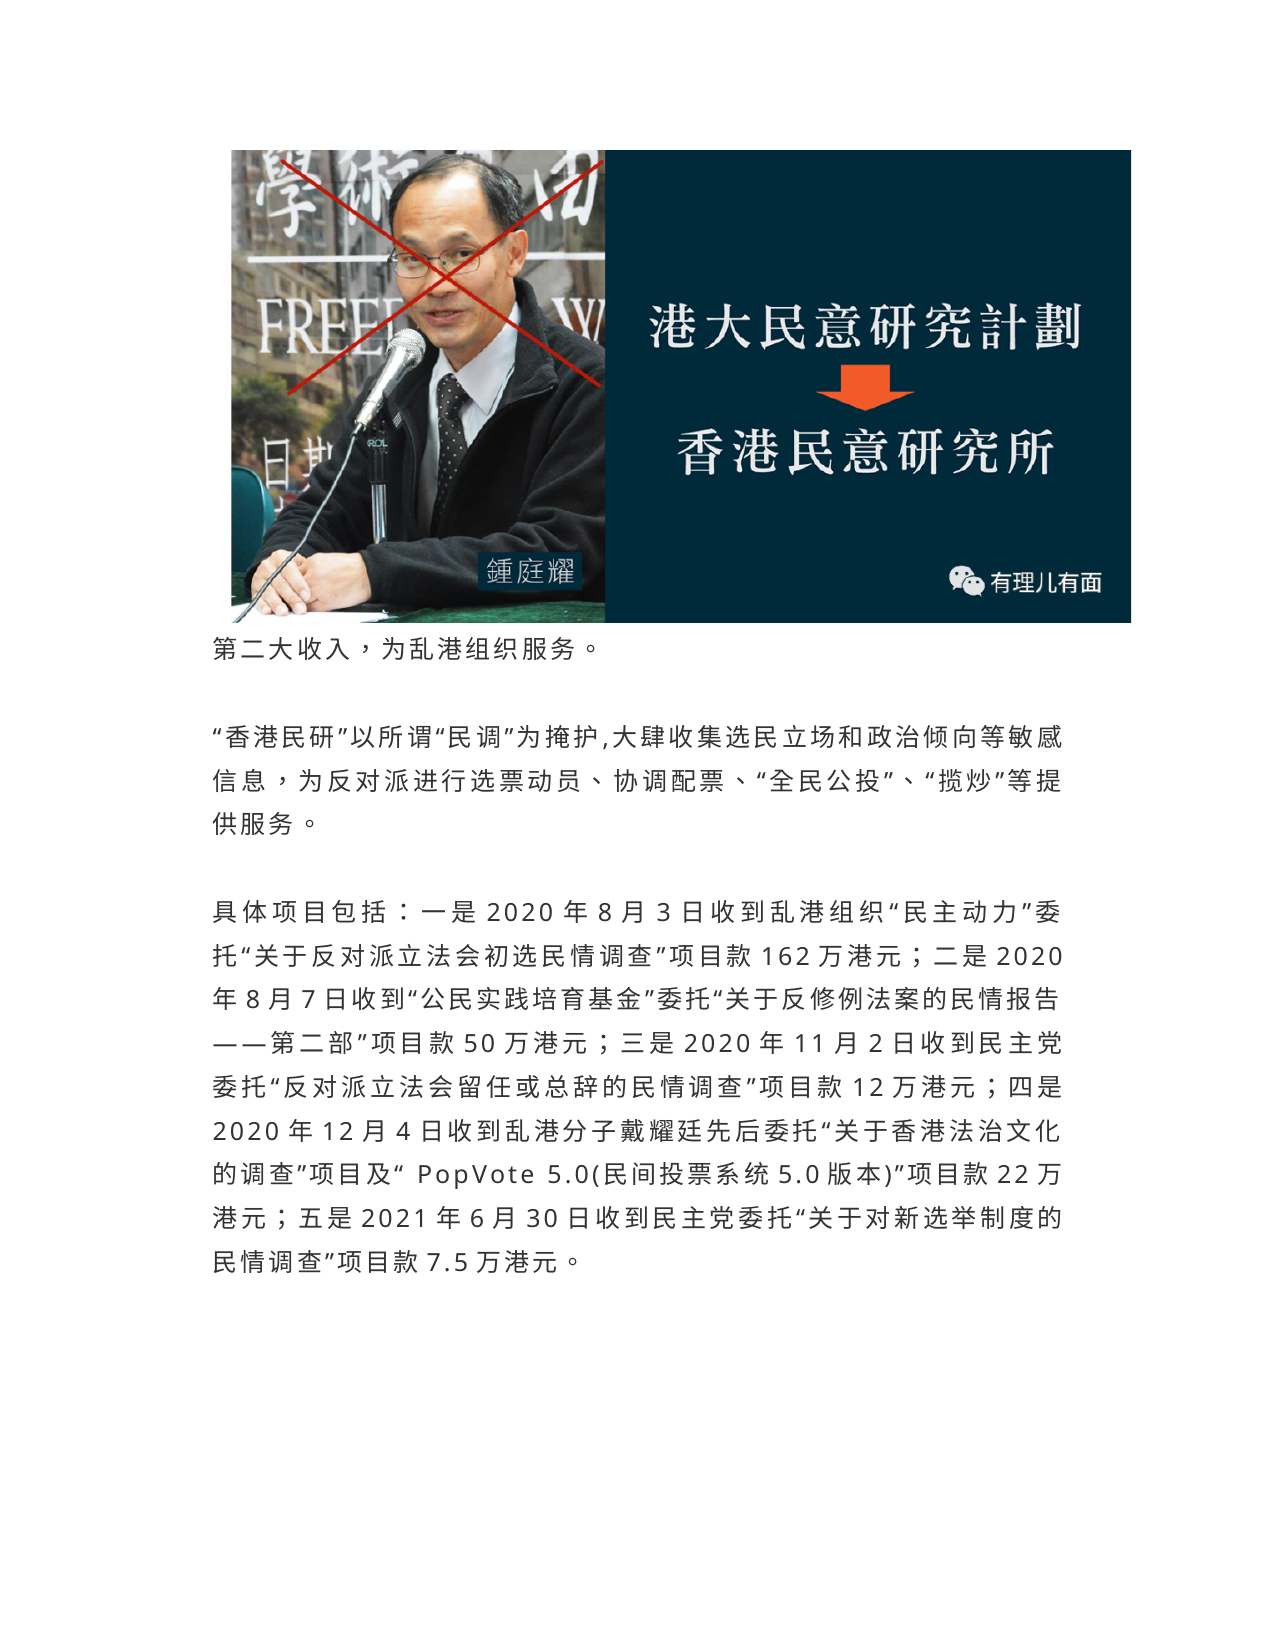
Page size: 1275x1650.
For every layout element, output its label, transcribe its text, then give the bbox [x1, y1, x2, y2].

picture [650, 303, 695, 348]
picture [992, 572, 1011, 592]
picture [982, 318, 999, 328]
picture [949, 566, 984, 596]
picture [898, 429, 942, 474]
picture [1009, 430, 1053, 474]
picture [844, 462, 850, 472]
picture [843, 428, 888, 473]
picture [871, 304, 915, 349]
picture [926, 303, 970, 326]
picture [734, 429, 778, 473]
text 具体项目包括：一是2020年8月3日收到乱港组织“民主动力”委托“关于反对派立法会初选民情调查”项目款162万港元；二是2020年8月7日收到“公民实践培育基金”委托“关于反修例法案的民情报告——第二部”项目款50万港元；三是2020年11月2日收到民主党委托“反对派立法会留任或总辞的民情调查”项目款12万港元；四是2020年12月4日收到乱港分子戴耀廷先后委托“关于香港法治文化的调查”项目及“ PopVote 5.0(民间投票系统5.0版本)”项目款22万港元；五是2021年6月30日收到民主党委托“关于对新选举制度的民情调查”项目款7.5万港元。 [212, 885, 1062, 1279]
picture [1082, 573, 1101, 592]
picture [706, 304, 749, 349]
picture [1013, 573, 1034, 592]
picture [816, 303, 860, 348]
picture [929, 322, 970, 348]
picture [1067, 303, 1080, 348]
picture [1049, 573, 1056, 592]
text “香港民研”以所谓“民调”为掩护,大肆收集选民立场和政治倾向等敏感信息，为反对派进行选票动员、协调配票、“全民公投”、“揽炒”等提供服务。 [212, 710, 1062, 841]
picture [982, 332, 999, 349]
picture [1002, 303, 1026, 350]
picture [1059, 573, 1078, 592]
picture [678, 429, 722, 475]
picture [1036, 303, 1071, 349]
picture [1037, 573, 1043, 592]
picture [954, 428, 998, 473]
picture [817, 365, 914, 411]
text 第二大收入，为乱港组织服务。 [212, 622, 1062, 666]
picture [231, 150, 605, 623]
picture [761, 305, 805, 349]
picture [789, 430, 833, 474]
picture [981, 304, 1001, 315]
